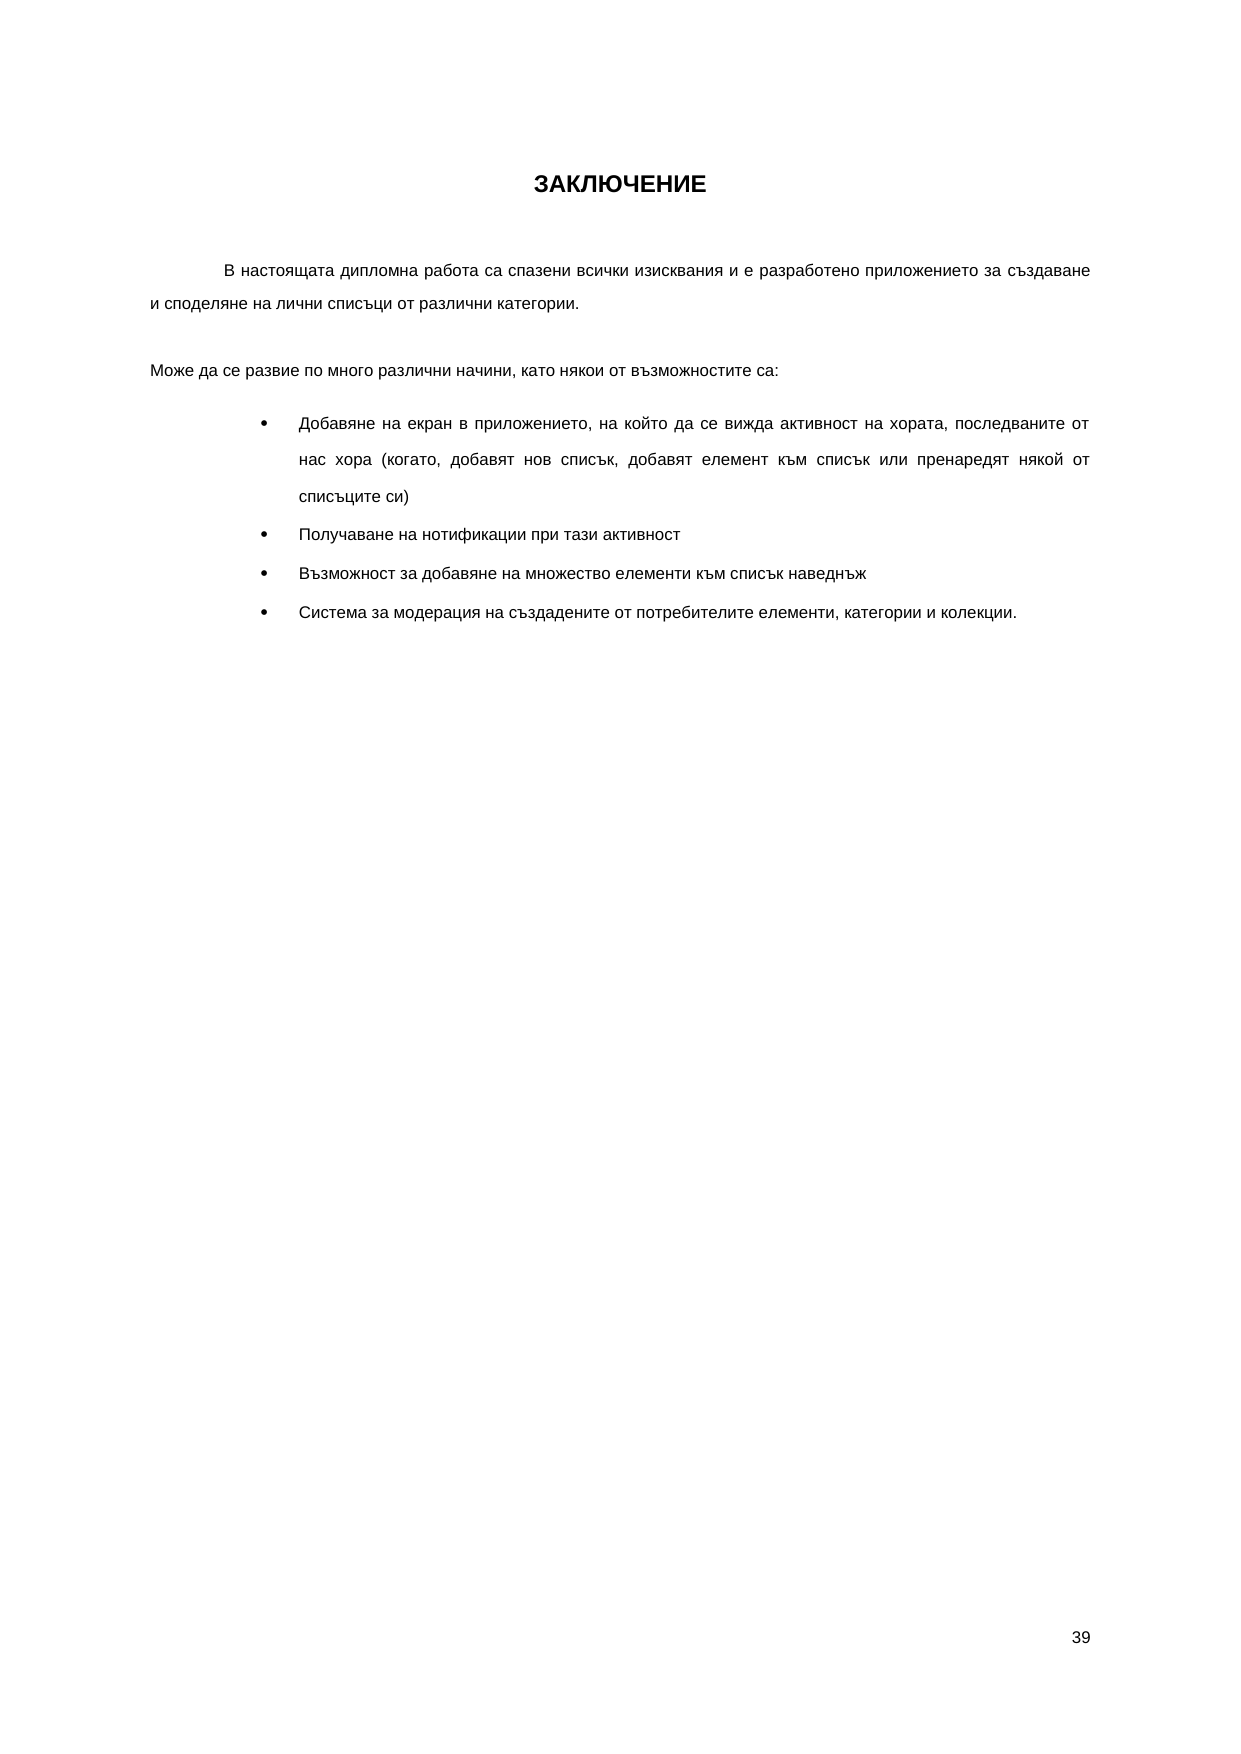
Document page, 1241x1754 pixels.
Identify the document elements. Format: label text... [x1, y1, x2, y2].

subtitle ЗАКЛЮЧЕНИЕ [150, 150, 1090, 222]
list Добавяне на екран в приложението, на който да се вижда активност на хората, последваните от нас хора (когато, добавят нов списък, добавят елемент към списък или пренаредят някой от списъците си) [261, 399, 1090, 505]
text В настоящата дипломна работа са спазени всички изисквания и е разработено приложението за създаване и споделяне на лични списъци от различни категории. [150, 246, 1090, 313]
list Получаване на нотификации при тази активност [261, 511, 1090, 544]
list Възможност за добавяне на множество елементи към списък наведнъж [261, 549, 1090, 583]
text Може да се развие по много различни начини, като някои от възможностите са: [150, 347, 1090, 380]
list Система за модерация на създадените от потребителите елементи, категории и колекции. [261, 588, 1090, 622]
